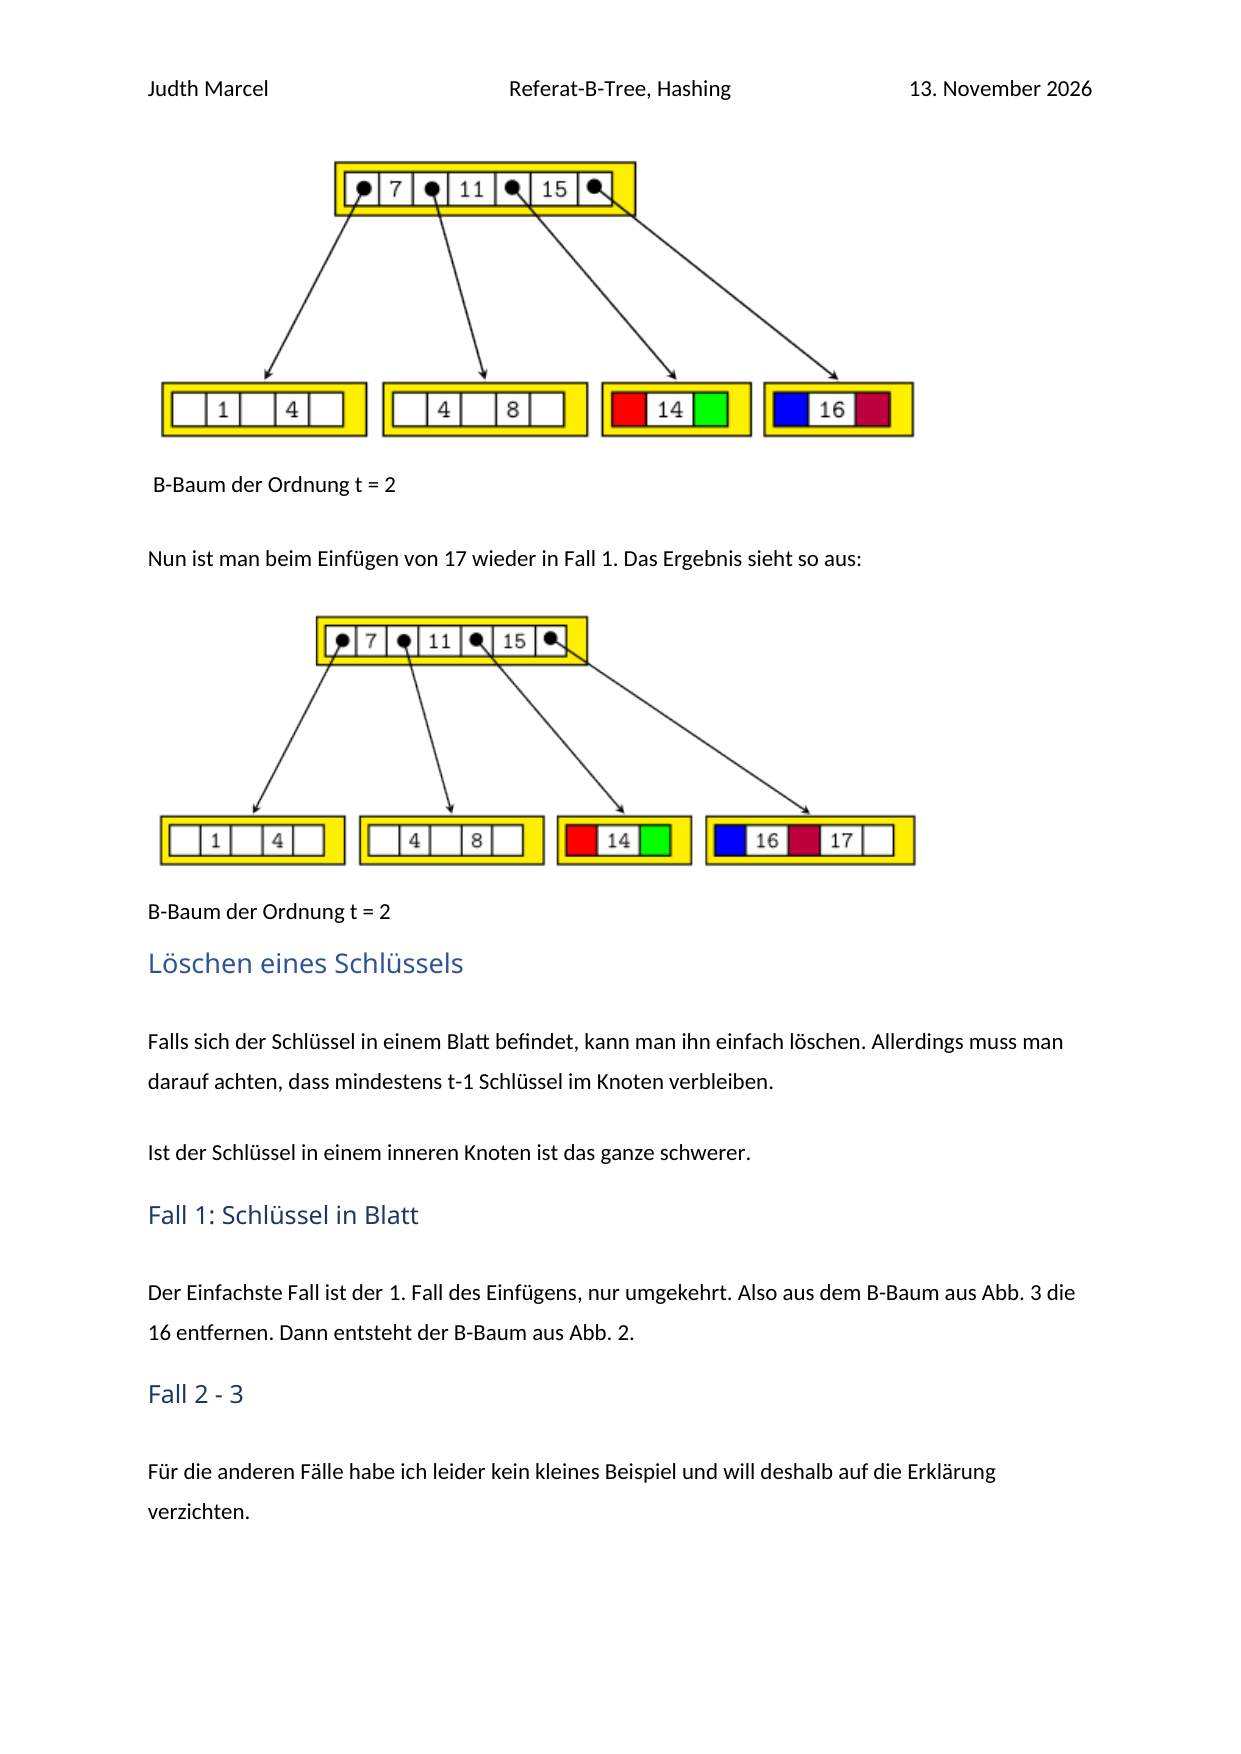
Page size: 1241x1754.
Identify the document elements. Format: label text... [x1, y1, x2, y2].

text Nun ist man beim Einfügen von 17 wieder in Fall 1. Das Ergebnis sieht so aus: [148, 532, 1093, 572]
text B-Baum der Ordnung t = 2 [148, 471, 1093, 499]
text Falls sich der Schlüssel in einem Blatt befindet, kann man ihn einfach löschen. Allerdings muss man darauf achten, dass mindestens t-1 Schlüssel im Knoten verbleiben. [148, 1015, 1093, 1095]
subtitle Löschen eines Schlüssels [148, 944, 1093, 981]
picture [147, 147, 929, 452]
subtitle Fall 2 - 3 [148, 1377, 1093, 1411]
subtitle Fall 1: Schlüssel in Blatt [148, 1198, 1093, 1232]
picture [147, 603, 929, 879]
text Ist der Schlüssel in einem inneren Knoten ist das ganze schwerer. [148, 1126, 1093, 1166]
text B-Baum der Ordnung t = 2 [148, 897, 1093, 925]
text Für die anderen Fälle habe ich leider kein kleines Beispiel und will deshalb auf die Erklärung verzichten. [148, 1445, 1093, 1525]
